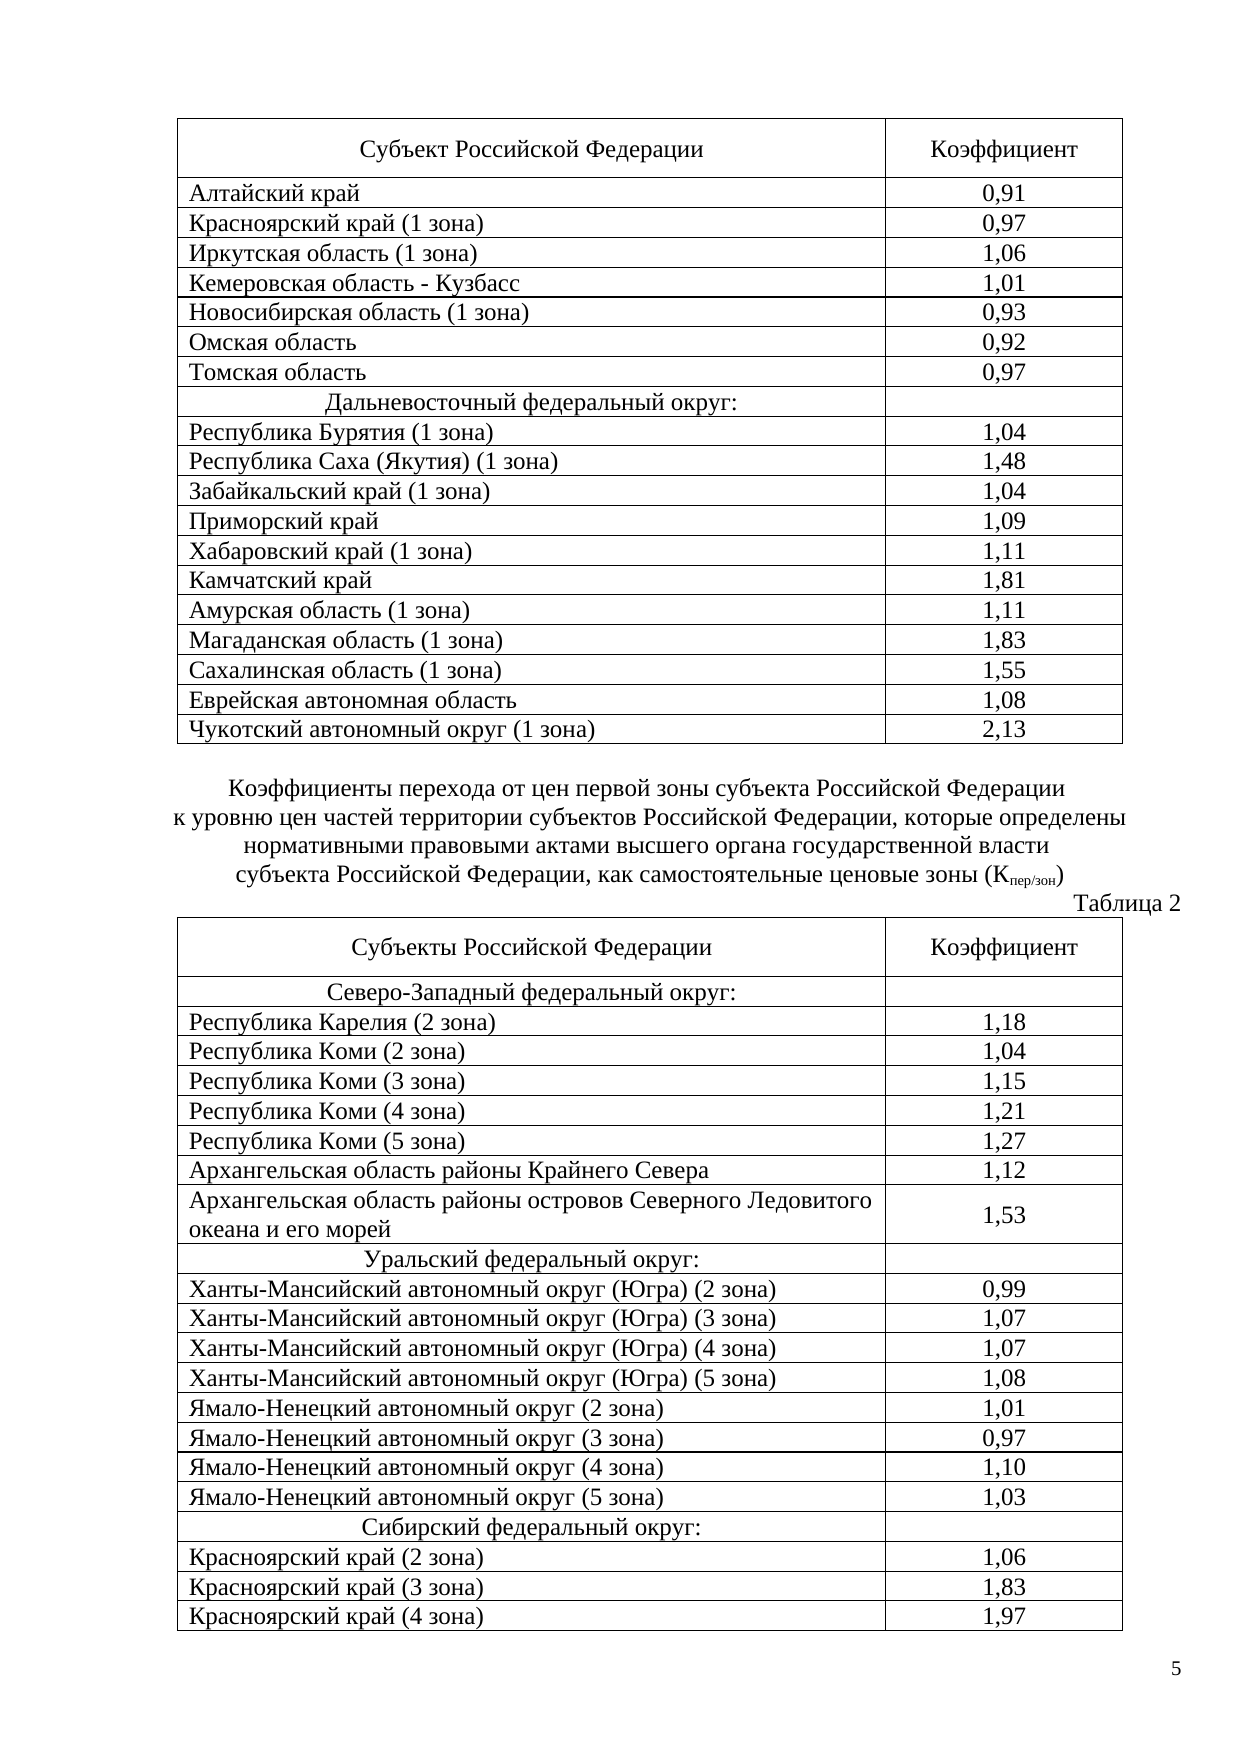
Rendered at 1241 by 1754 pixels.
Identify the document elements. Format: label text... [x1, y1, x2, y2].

table_cell Республика Коми (5 зона) [178, 1126, 885, 1154]
table_cell 1,48 [886, 446, 1122, 475]
text Таблица 2 [118, 888, 1181, 917]
table_cell Ямало-Ненецкий автономный округ (5 зона) [178, 1482, 885, 1511]
table_cell 1,15 [886, 1066, 1122, 1095]
table_cell 1,07 [886, 1304, 1122, 1332]
table_cell 1,83 [886, 625, 1122, 654]
table_header Субъекты Российской Федерации [178, 918, 885, 976]
table_cell [886, 1512, 1122, 1541]
table_cell 1,04 [886, 417, 1122, 445]
table_cell 1,81 [886, 566, 1122, 594]
table_cell Еврейская автономная область [178, 685, 885, 713]
table_cell [886, 1244, 1122, 1273]
table_cell Северо-Западный федеральный округ: [178, 977, 885, 1006]
table_cell Иркутская область (1 зона) [178, 238, 885, 267]
table_cell 1,10 [886, 1453, 1122, 1481]
table_cell Ханты-Мансийский автономный округ (Югра) (5 зона) [178, 1363, 885, 1392]
table_cell 1,83 [886, 1572, 1122, 1600]
table_cell 1,55 [886, 655, 1122, 684]
table_cell 1,06 [886, 238, 1122, 267]
table_cell Алтайский край [178, 178, 885, 207]
table_cell Архангельская область районы островов Северного Ледовитого океана и его морей [178, 1185, 885, 1243]
table_cell 0,99 [886, 1274, 1122, 1302]
table_cell Амурская область (1 зона) [178, 595, 885, 624]
table_cell Ямало-Ненецкий автономный округ (3 зона) [178, 1423, 885, 1451]
table_cell Красноярский край (2 зона) [178, 1542, 885, 1571]
table_cell 1,01 [886, 268, 1122, 296]
table_cell Ямало-Ненецкий автономный округ (2 зона) [178, 1393, 885, 1422]
table_cell 0,93 [886, 298, 1122, 326]
table_cell 1,04 [886, 1036, 1122, 1065]
table_cell Республика Коми (2 зона) [178, 1036, 885, 1065]
table_cell Хабаровский край (1 зона) [178, 536, 885, 564]
table_cell Ямало-Ненецкий автономный округ (4 зона) [178, 1453, 885, 1481]
table_cell 0,97 [886, 208, 1122, 237]
table_cell 0,92 [886, 327, 1122, 356]
table_cell 1,53 [886, 1185, 1122, 1243]
table_cell 1,11 [886, 595, 1122, 624]
table_cell Новосибирская область (1 зона) [178, 298, 885, 326]
table_cell Республика Коми (3 зона) [178, 1066, 885, 1095]
table_cell Сибирский федеральный округ: [178, 1512, 885, 1541]
table_cell 1,04 [886, 476, 1122, 505]
table_cell Республика Карелия (2 зона) [178, 1007, 885, 1035]
table_cell Томская область [178, 357, 885, 386]
table_cell 0,97 [886, 357, 1122, 386]
table_cell Чукотский автономный округ (1 зона) [178, 715, 885, 743]
table_cell Дальневосточный федеральный округ: [178, 387, 885, 416]
table_cell 2,13 [886, 715, 1122, 743]
table_cell 1,11 [886, 536, 1122, 564]
table_cell Республика Бурятия (1 зона) [178, 417, 885, 445]
table_cell [886, 977, 1122, 1006]
table_cell 1,12 [886, 1156, 1122, 1184]
text Коэффициенты перехода от цен первой зоны субъекта Российской Федерации к уровню цен частей территории субъектов Российской Федерации, которые определены нормативными правовыми актами высшего органа государственной власти субъекта Российской Федерации, как самостоятельные ценовые зоны (Кпер/зон) [118, 773, 1181, 888]
table_cell 1,07 [886, 1333, 1122, 1362]
table_cell 1,08 [886, 685, 1122, 713]
table_cell 1,03 [886, 1482, 1122, 1511]
table_cell Ханты-Мансийский автономный округ (Югра) (2 зона) [178, 1274, 885, 1302]
table_cell Красноярский край (3 зона) [178, 1572, 885, 1600]
table_cell 0,97 [886, 1423, 1122, 1451]
table_cell 1,01 [886, 1393, 1122, 1422]
table_cell 1,06 [886, 1542, 1122, 1571]
table_cell Красноярский край (1 зона) [178, 208, 885, 237]
table_cell Кемеровская область - Кузбасс [178, 268, 885, 296]
table_cell 1,18 [886, 1007, 1122, 1035]
table_cell Магаданская область (1 зона) [178, 625, 885, 654]
table_cell Приморский край [178, 506, 885, 535]
table_cell [886, 387, 1122, 416]
table_cell Архангельская область районы Крайнего Севера [178, 1156, 885, 1184]
table_cell Омская область [178, 327, 885, 356]
table_cell Красноярский край (4 зона) [178, 1601, 885, 1630]
table_cell Сахалинская область (1 зона) [178, 655, 885, 684]
table_cell Республика Саха (Якутия) (1 зона) [178, 446, 885, 475]
table_header Коэффициент [886, 918, 1122, 976]
table_cell 1,08 [886, 1363, 1122, 1392]
table_cell 0,91 [886, 178, 1122, 207]
table_cell Забайкальский край (1 зона) [178, 476, 885, 505]
table_cell Ханты-Мансийский автономный округ (Югра) (3 зона) [178, 1304, 885, 1332]
table_header Коэффициент [886, 119, 1122, 177]
table_cell Камчатский край [178, 566, 885, 594]
table_cell 1,97 [886, 1601, 1122, 1630]
table_cell Ханты-Мансийский автономный округ (Югра) (4 зона) [178, 1333, 885, 1362]
table_header Субъект Российской Федерации [178, 119, 885, 177]
table_cell 1,27 [886, 1126, 1122, 1154]
table_cell Республика Коми (4 зона) [178, 1096, 885, 1125]
table_cell 1,21 [886, 1096, 1122, 1125]
table_cell 1,09 [886, 506, 1122, 535]
table_cell Уральский федеральный округ: [178, 1244, 885, 1273]
